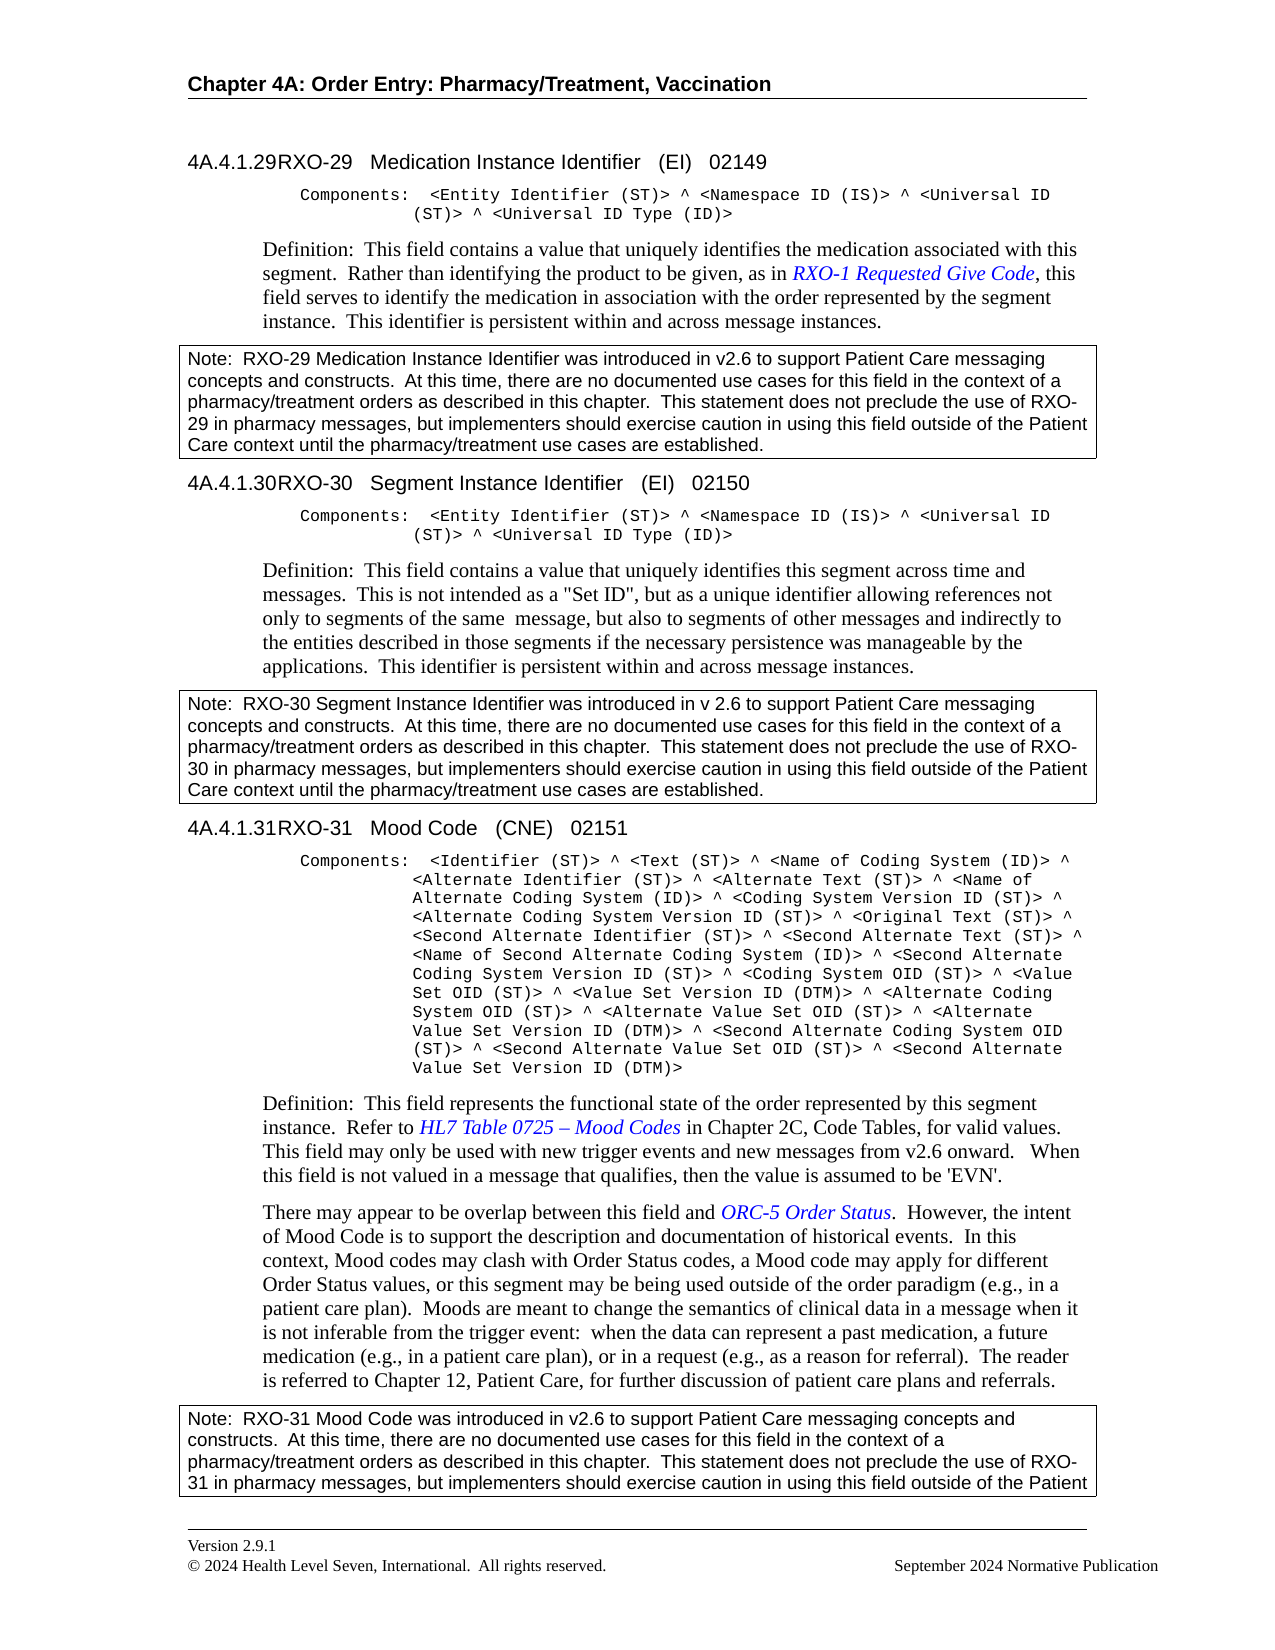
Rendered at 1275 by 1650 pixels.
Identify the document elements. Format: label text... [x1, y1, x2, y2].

subtitle RXO-29 Medication Instance Identifier (EI) 02149 [187, 150, 1087, 174]
text Components: <Identifier (ST)> ^ <Text (ST)> ^ <Name of Coding System (ID)> ^ <Alternate Identifier (ST)> ^ <Alternate Text (ST)> ^ <Name of Alternate Coding System (ID)> ^ <Coding System Version ID (ST)> ^ <Alternate Coding System Version ID (ST)> ^ <Original Text (ST)> ^ <Second Alternate Identifier (ST)> ^ <Second Alternate Text (ST)> ^ <Name of Second Alternate Coding System (ID)> ^ <Second Alternate Coding System Version ID (ST)> ^ <Coding System OID (ST)> ^ <Value Set OID (ST)> ^ <Value Set Version ID (DTM)> ^ <Alternate Coding System OID (ST)> ^ <Alternate Value Set OID (ST)> ^ <Alternate Value Set Version ID (DTM)> ^ <Second Alternate Coding System OID (ST)> ^ <Second Alternate Value Set OID (ST)> ^ <Second Alternate Value Set Version ID (DTM)> [300, 852, 1087, 1079]
text Definition: This field represents the functional state of the order represented by this segment instance. Refer to HL7 Table 0725 – Mood Codes in Chapter 2C, Code Tables, for valid values. This field may only be used with new trigger events and new messages from v2.6 onward. When this field is not valued in a message that qualifies, then the value is assumed to be 'EVN'. [262, 1091, 1087, 1187]
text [180, 1406, 1096, 1496]
text Note: RXO-29 Medication Instance Identifier was introduced in v2.6 to support Patient Care messaging concepts and constructs. At this time, there are no documented use cases for this field in the context of a pharmacy/treatment orders as described in this chapter. This statement does not preclude the use of RXO-29 in pharmacy messages, but implementers should exercise caution in using this field outside of the Patient Care context until the pharmacy/treatment use cases are established. [180, 346, 1096, 458]
text Components: <Entity Identifier (ST)> ^ <Namespace ID (IS)> ^ <Universal ID (ST)> ^ <Universal ID Type (ID)> [300, 186, 1087, 224]
text Definition: This field contains a value that uniquely identifies the medication associated with this segment. Rather than identifying the product to be given, as in RXO-1 Requested Give Code, this field serves to identify the medication in association with the order represented by the segment instance. This identifier is persistent within and across message instances. [262, 237, 1087, 333]
text Components: <Entity Identifier (ST)> ^ <Namespace ID (IS)> ^ <Universal ID (ST)> ^ <Universal ID Type (ID)> [300, 507, 1087, 545]
subtitle RXO-30 Segment Instance Identifier (EI) 02150 [187, 471, 1087, 495]
text There may appear to be overlap between this field and ORC-5 Order Status. However, the intent of Mood Code is to support the description and documentation of historical events. In this context, Mood codes may clash with Order Status codes, a Mood code may apply for different Order Status values, or this segment may be being used outside of the order paradigm (e.g., in a patient care plan). Moods are meant to change the semantics of clinical data in a message when it is not inferable from the trigger event: when the data can represent a past medication, a future medication (e.g., in a patient care plan), or in a request (e.g., as a reason for referral). The reader is referred to Chapter 12, Patient Care, for further discussion of patient care plans and referrals. [262, 1200, 1087, 1392]
subtitle RXO-31 Mood Code (CNE) 02151 [187, 816, 1087, 840]
text Note: RXO-30 Segment Instance Identifier was introduced in v 2.6 to support Patient Care messaging concepts and constructs. At this time, there are no documented use cases for this field in the context of a pharmacy/treatment orders as described in this chapter. This statement does not preclude the use of RXO-30 in pharmacy messages, but implementers should exercise caution in using this field outside of the Patient Care context until the pharmacy/treatment use cases are established. [180, 691, 1096, 803]
text Definition: This field contains a value that uniquely identifies this segment across time and messages. This is not intended as a "Set ID", but as a unique identifier allowing references not only to segments of the same message, but also to segments of other messages and indirectly to the entities described in those segments if the necessary persistence was manageable by the applications. This identifier is persistent within and across message instances. [262, 558, 1087, 678]
